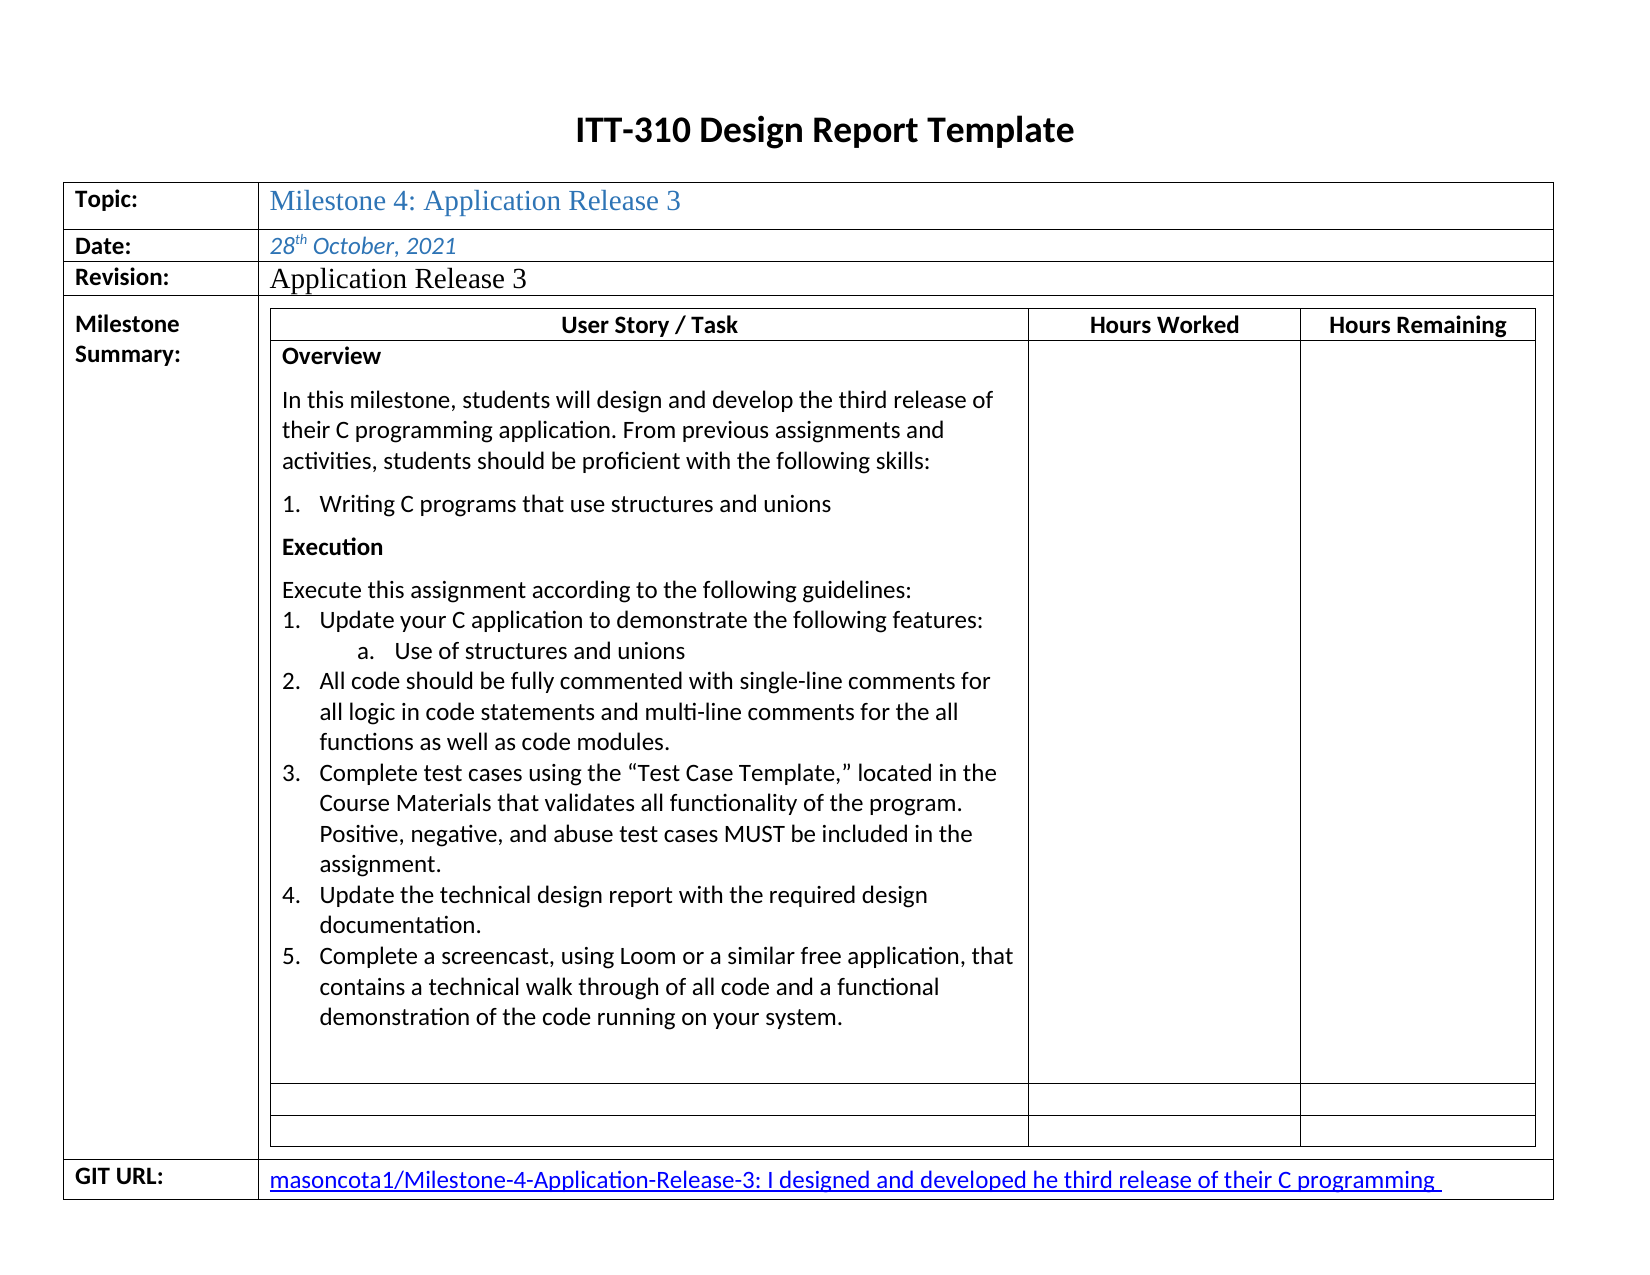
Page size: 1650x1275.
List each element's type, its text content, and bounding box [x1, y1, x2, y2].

table_header Topic: [64, 183, 258, 229]
table_cell Milestone Summary: [64, 296, 258, 1159]
table_cell masoncota1/Milestone-4-Application-Release-3: I designed and developed he third release of their C programming application. (github.com) [259, 1160, 1553, 1199]
text ITT-310 Design Report Template [75, 106, 1575, 151]
table_cell [259, 296, 1553, 1159]
table_cell Application Release 3 [259, 262, 1553, 295]
table_cell Date: [64, 230, 258, 261]
table_cell GIT URL: [64, 1160, 258, 1199]
table_cell Revision: [64, 262, 258, 295]
table_cell 28th October, 2021 [259, 230, 1553, 261]
table_header Milestone 4: Application Release 3 [259, 183, 1553, 229]
